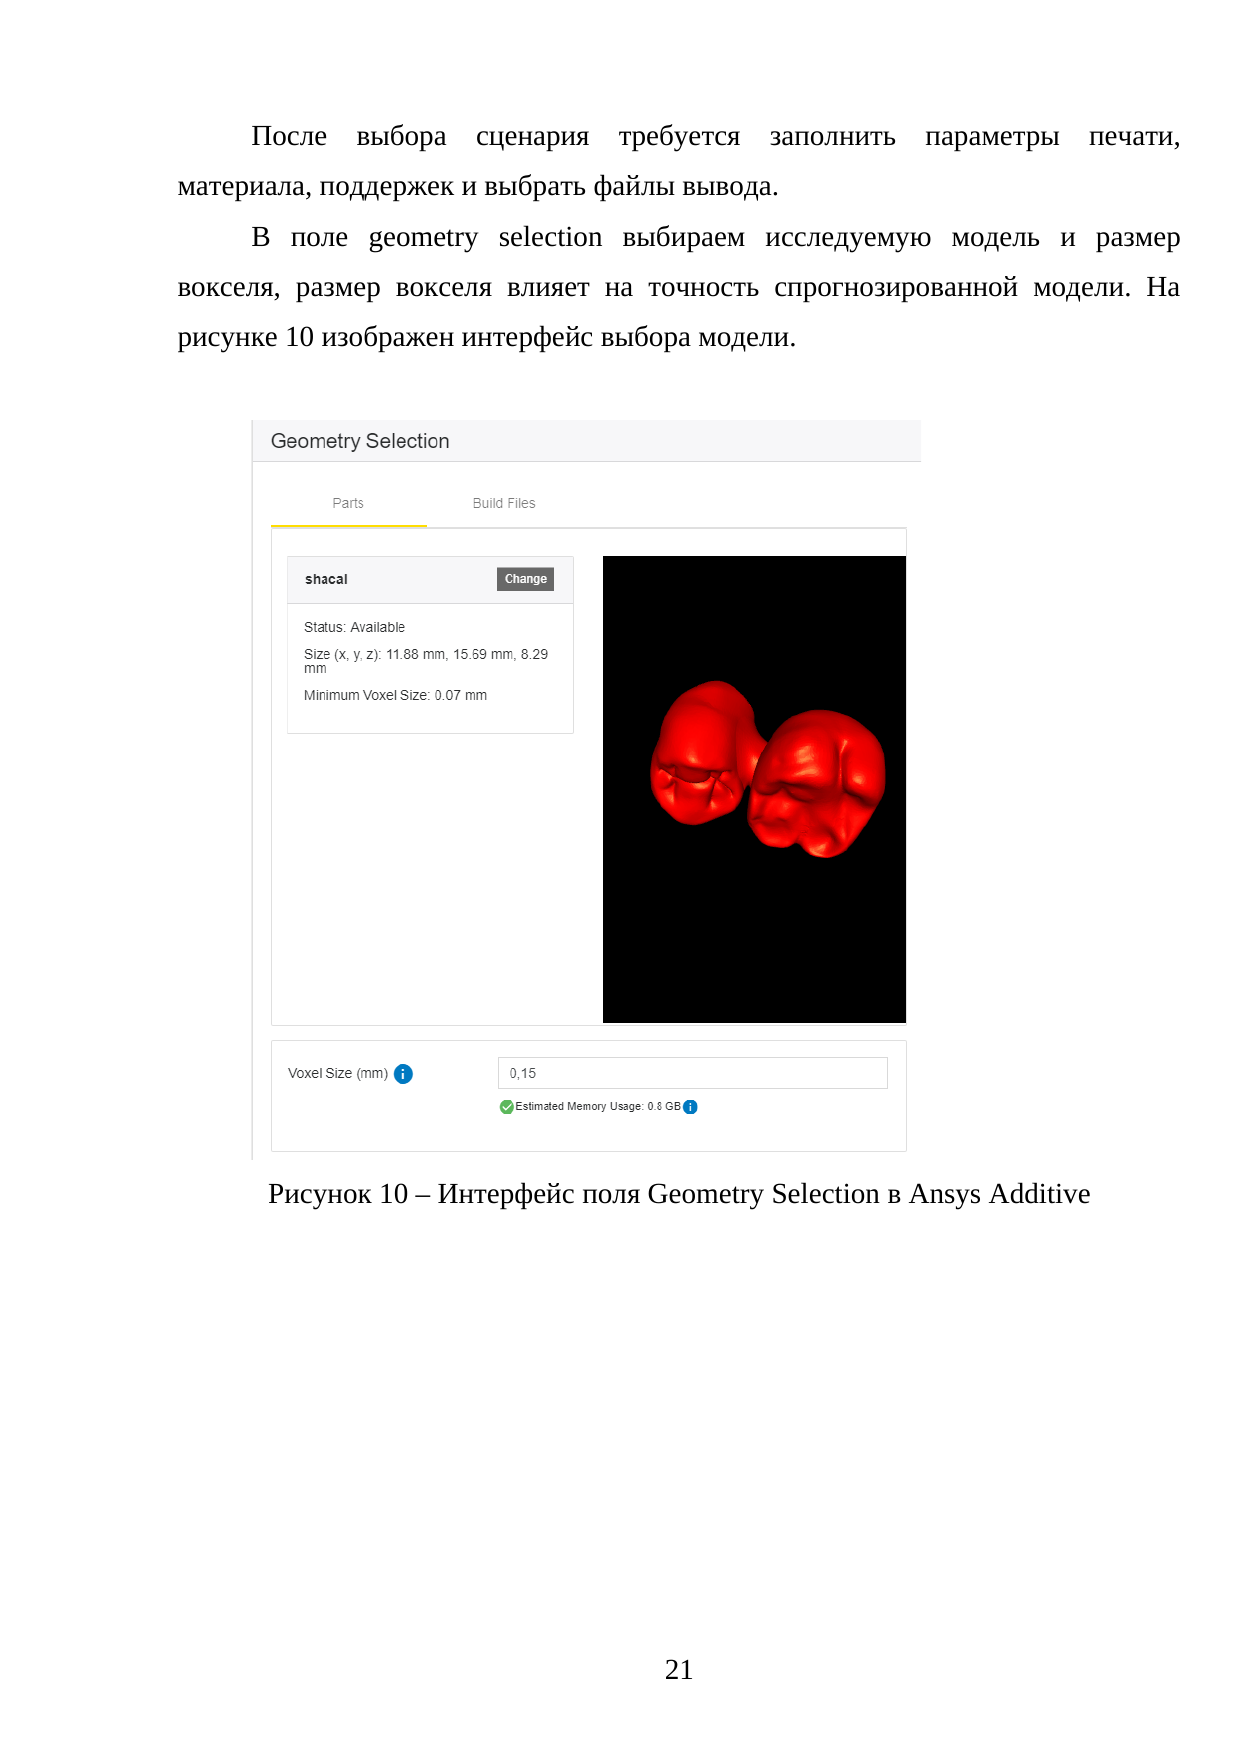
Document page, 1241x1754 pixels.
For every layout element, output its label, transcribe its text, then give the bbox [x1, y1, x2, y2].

text В поле geometry selection выбираем исследуемую модель и размер вокселя, размер вокселя влияет на точность спрогнозированной модели. На рисунке 10 изображен интерфейс выбора модели. [177, 219, 1181, 353]
picture [251, 420, 922, 1160]
text Рисунок 10 – Интерфейс поля Geometry Selection в Ansys Additive [177, 1176, 1181, 1209]
text После выбора сценария требуется заполнить параметры печати, материала, поддержек и выбрать файлы вывода. [177, 118, 1181, 202]
